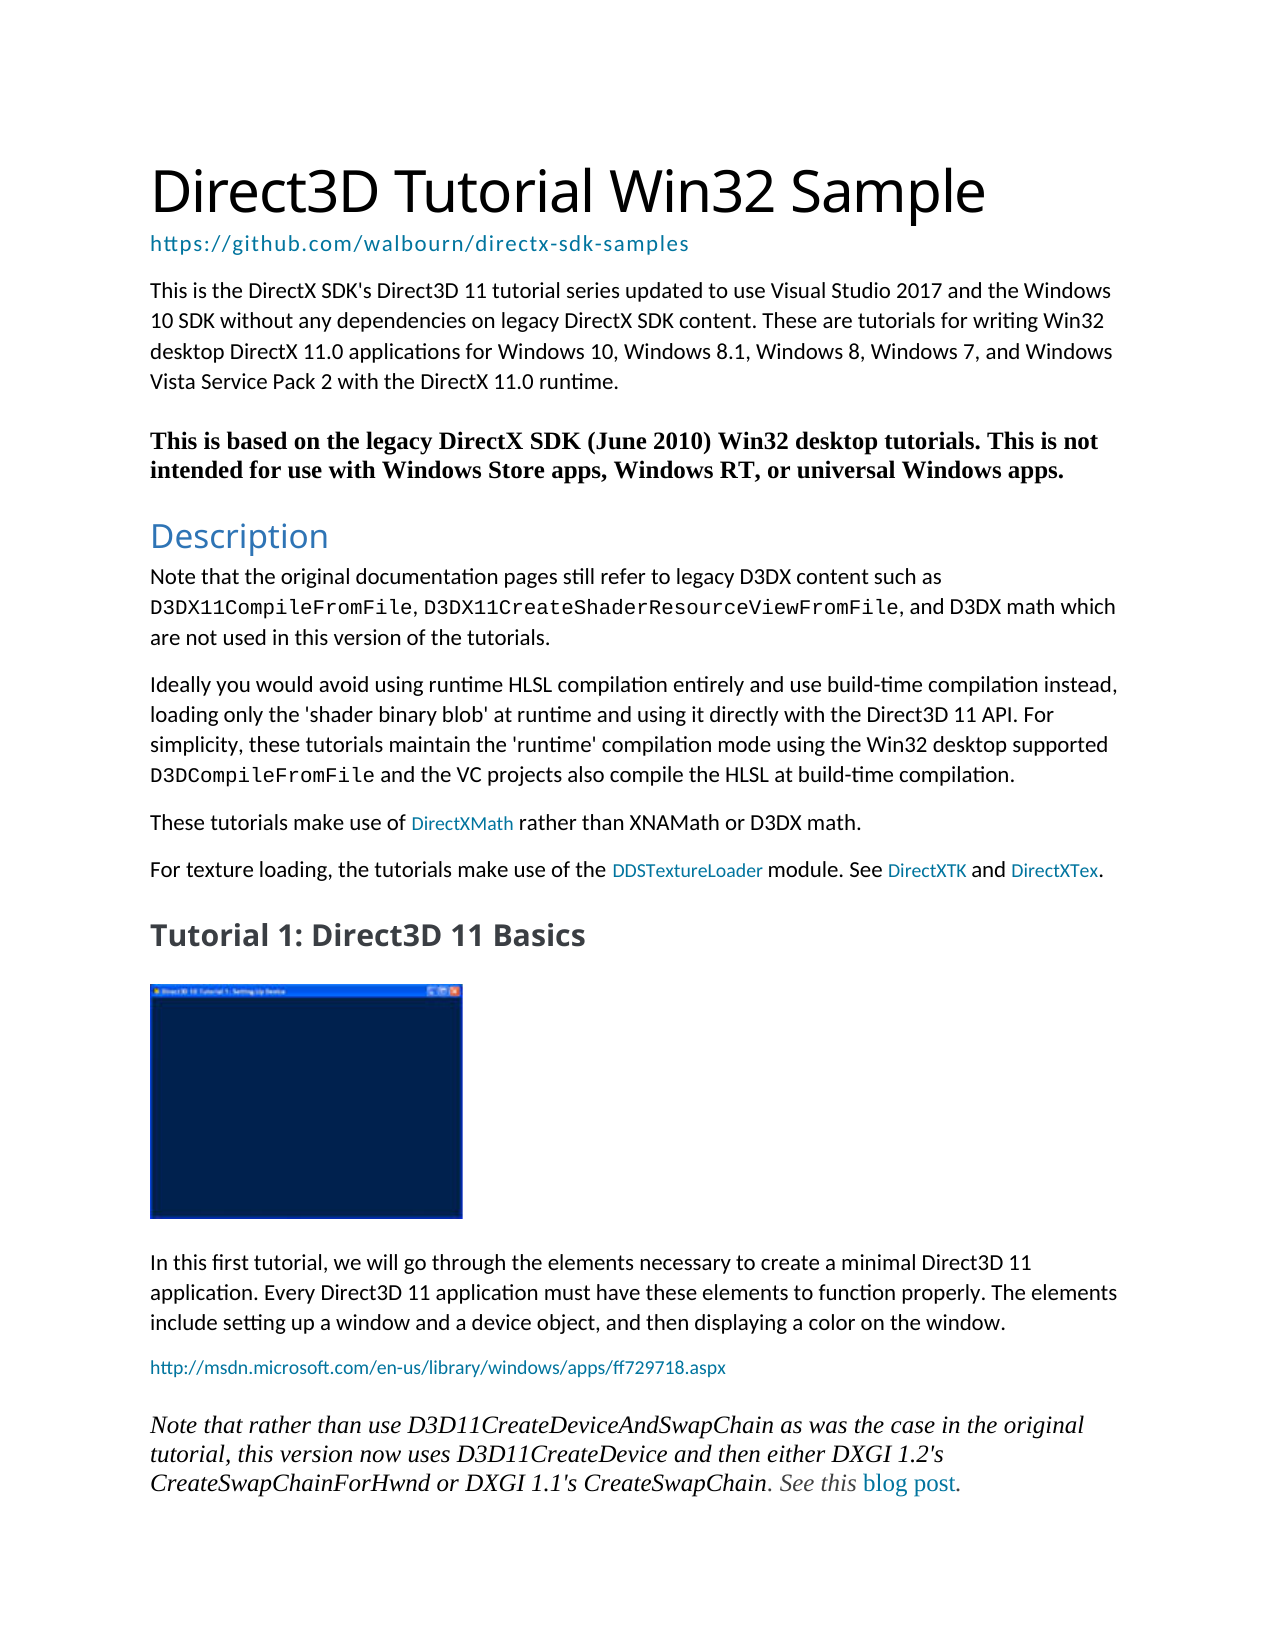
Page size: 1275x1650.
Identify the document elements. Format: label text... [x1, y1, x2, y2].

picture [426, 1360, 431, 1374]
text Ideally you would avoid using runtime HLSL compilation entirely and use build-time compilation instead, loading only the 'shader binary blob' at runtime and using it directly with the Direct3D 11 API. For simplicity, these tutorials maintain the 'runtime' compilation mode using the Win32 desktop supported D3DCompileFromFile and the VC projects also compile the HLSL at build-time compilation. [150, 670, 1125, 789]
text These tutorials make use of DirectXMath rather than XNAMath or D3DX math. [150, 808, 1125, 836]
text Note that rather than use D3D11CreateDeviceAndSwapChain as was the case in the original tutorial, this version now uses D3D11CreateDevice and then either DXGI 1.2's CreateSwapChainForHwnd or DXGI 1.1's CreateSwapChain. See this blog post. [150, 1410, 1125, 1497]
subtitle Description [150, 513, 1125, 558]
text In this first tutorial, we will go through the elements necessary to create a minimal Direct3D 11 application. Every Direct3D 11 application must have these elements to function properly. The elements include setting up a window and a device object, and then displaying a color on the window. [150, 1248, 1125, 1336]
text Note that the original documentation pages still refer to legacy D3DX content such as D3DX11CompileFromFile, D3DX11CreateShaderResourceViewFromFile, and D3DX math which are not used in this version of the tutorials. [150, 562, 1125, 651]
subtitle https://github.com/walbourn/directx-sdk-samples [150, 229, 1125, 257]
title Direct3D Tutorial Win32 Sample [150, 150, 1125, 229]
text This is based on the legacy DirectX SDK (June 2010) Win32 desktop tutorials. This is not intended for use with Windows Store apps, Windows RT, or universal Windows apps. [150, 426, 1125, 484]
text http://msdn.microsoft.com/en-us/library/windows/apps/ff729718.aspx [150, 1355, 1125, 1379]
subtitle Tutorial 1: Direct3D 11 Basics [150, 914, 1125, 955]
text For texture loading, the tutorials make use of the DDSTextureLoader module. See DirectXTK and DirectXTex. [150, 855, 1125, 883]
text This is the DirectX SDK's Direct3D 11 tutorial series updated to use Visual Studio 2017 and the Windows 10 SDK without any dependencies on legacy DirectX SDK content. These are tutorials for writing Win32 desktop DirectX 11.0 applications for Windows 10, Windows 8.1, Windows 8, Windows 7, and Windows Vista Service Pack 2 with the DirectX 11.0 runtime. [150, 276, 1125, 395]
picture [150, 984, 463, 1219]
